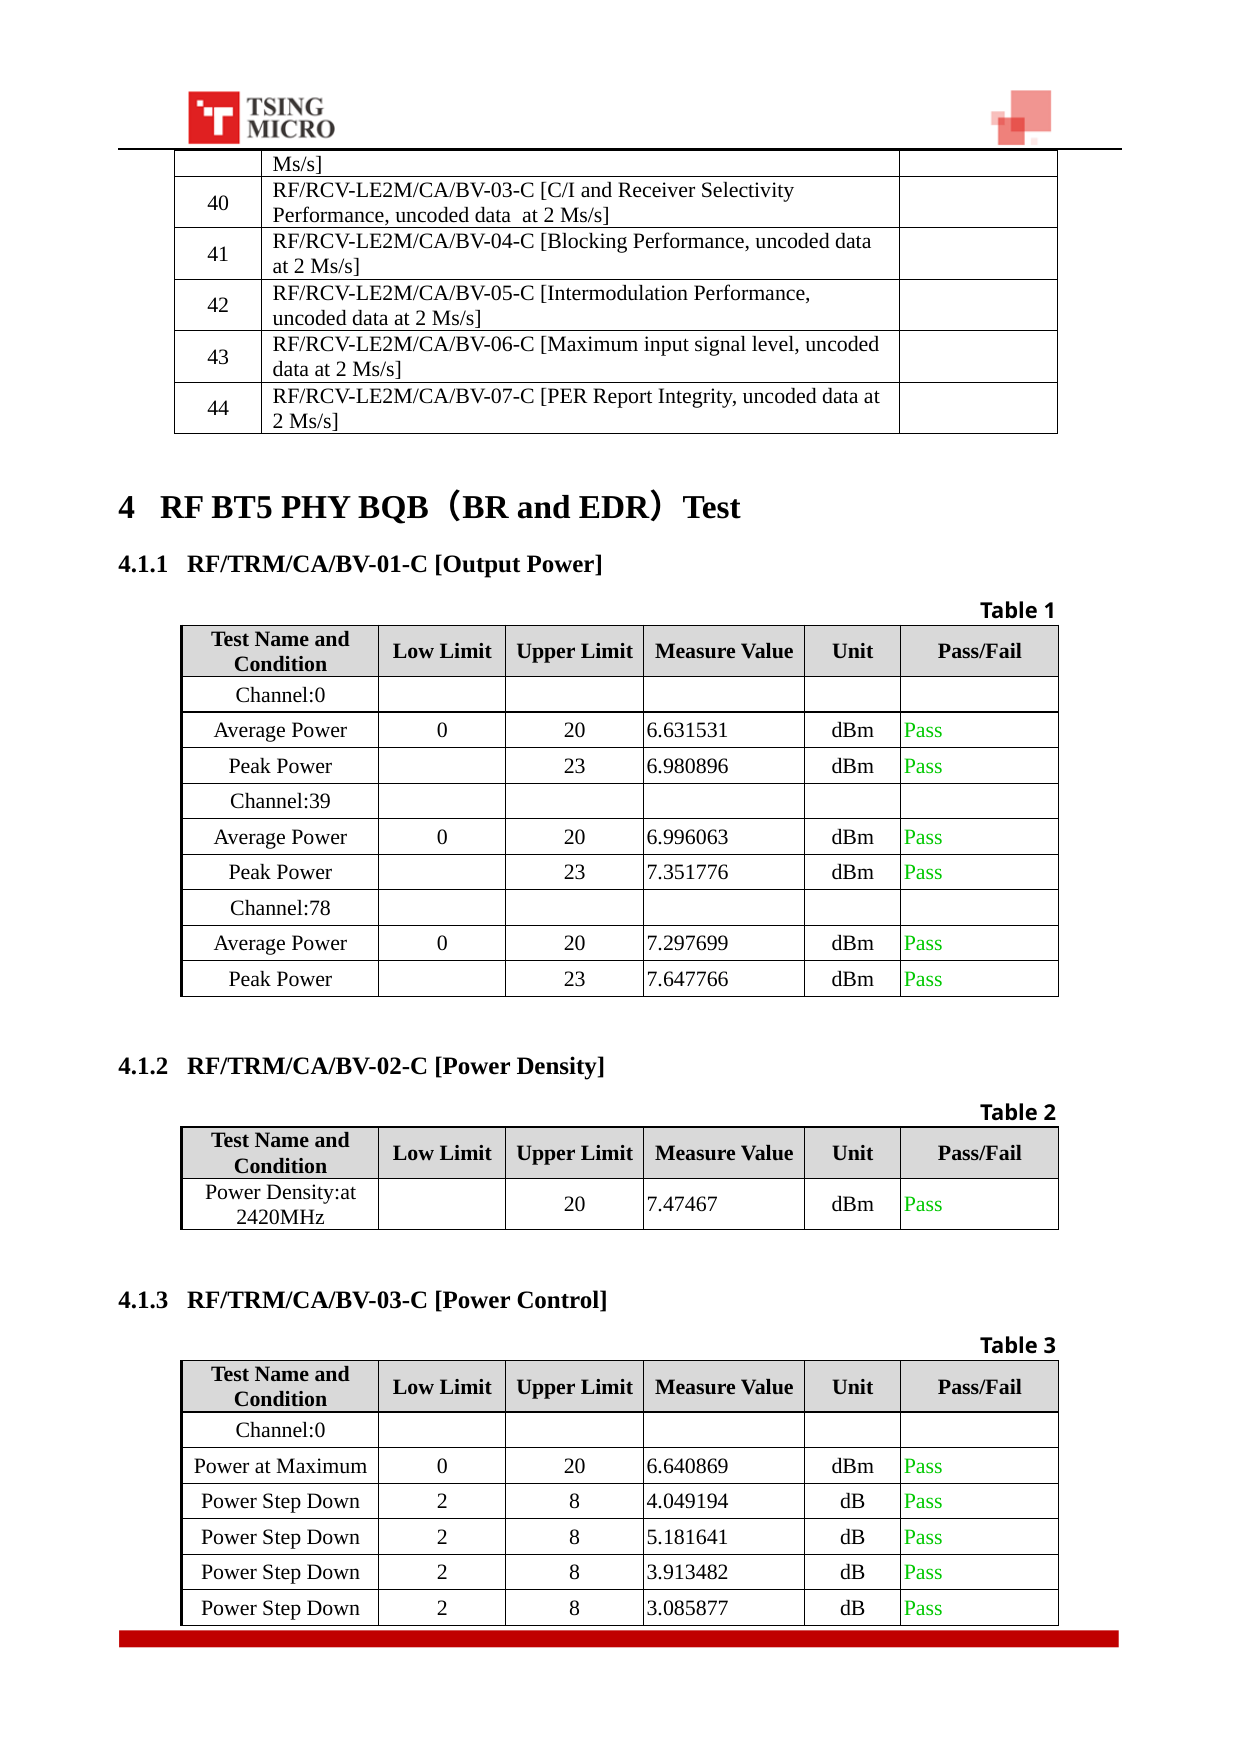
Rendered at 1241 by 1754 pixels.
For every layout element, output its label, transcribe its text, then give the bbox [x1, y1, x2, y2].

subtitle RF/TRM/CA/BV-02-C [Power Density] [118, 1051, 1122, 1080]
table_cell RF/RCV-LE2M/CA/BV-05-C [Intermodulation Performance, uncoded data at 2 Ms/s] [262, 280, 899, 330]
table_cell 20 [506, 1179, 643, 1229]
table_cell [901, 890, 1058, 924]
table_cell Test Name and Condition [183, 626, 378, 676]
table_cell Pass/Fail [901, 1361, 1058, 1411]
table_cell dBm [805, 1448, 900, 1482]
subtitle RF/TRM/CA/BV-03-C [Power Control] [118, 1285, 1122, 1313]
table_cell Average Power [183, 926, 378, 960]
table_cell [900, 228, 1057, 279]
table_cell Average Power [183, 713, 378, 747]
table_cell Pass [901, 1555, 1058, 1589]
table_cell [379, 784, 505, 818]
table_cell 44 [175, 383, 261, 433]
table_cell Peak Power [183, 961, 378, 996]
table_cell Pass [901, 1448, 1058, 1482]
table_cell 5.181641 [644, 1519, 804, 1553]
table_cell dB [805, 1519, 900, 1553]
table_cell RF/RCV-LE2M/CA/BV-04-C [Blocking Performance, uncoded data at 2 Ms/s] [262, 228, 899, 279]
subtitle RF BT5 PHY BQB（BR and EDR）Test [118, 480, 1122, 528]
table_cell RF/RCV-LE2M/CA/BV-03-C [C/I and Receiver Selectivity Performance, uncoded data at 2 Ms/s] [262, 177, 899, 227]
table_cell 8 [506, 1484, 643, 1518]
table_cell 20 [506, 819, 643, 853]
table_cell 8 [506, 1519, 643, 1553]
table_header Table 1 [182, 595, 1059, 624]
table_cell 0 [379, 926, 505, 960]
table_cell [506, 1413, 643, 1447]
table_cell [379, 1413, 505, 1447]
table_cell [900, 151, 1057, 176]
table_cell Low Limit [379, 1128, 505, 1178]
table_cell dBm [805, 1179, 900, 1229]
table_cell [901, 784, 1058, 818]
table_cell 41 [175, 228, 261, 279]
table_cell [644, 1413, 804, 1447]
table_cell 7.47467 [644, 1179, 804, 1229]
table_cell Unit [805, 1361, 900, 1411]
table_cell [506, 784, 643, 818]
table_cell Measure Value [644, 1361, 804, 1411]
table_cell Peak Power [183, 748, 378, 782]
table_cell 20 [506, 1448, 643, 1482]
table_cell dBm [805, 713, 900, 747]
table_cell [805, 1413, 900, 1447]
table_cell Upper Limit [506, 1361, 643, 1411]
table_cell 7.351776 [644, 855, 804, 889]
table_cell [900, 177, 1057, 227]
table_cell Pass [901, 819, 1058, 853]
table_cell Channel:78 [183, 890, 378, 924]
table_cell Power Step Down [183, 1555, 378, 1589]
table_cell Low Limit [379, 626, 505, 676]
table_cell dBm [805, 961, 900, 996]
table_cell Pass [901, 855, 1058, 889]
table_cell [805, 677, 900, 711]
table_cell [805, 784, 900, 818]
table_cell 20 [506, 713, 643, 747]
table_cell 3.085877 [644, 1590, 804, 1624]
table_cell dBm [805, 926, 900, 960]
table_cell Channel:0 [183, 677, 378, 711]
picture [118, 1629, 1121, 1651]
table_cell Low Limit [379, 1361, 505, 1411]
table_cell dB [805, 1484, 900, 1518]
table_cell Power at Maximum [183, 1448, 378, 1482]
table_cell 23 [506, 961, 643, 996]
table_cell 2 [379, 1484, 505, 1518]
table_cell [644, 890, 804, 924]
table_cell 2 [379, 1555, 505, 1589]
table_cell [900, 383, 1057, 433]
table_cell Channel:39 [183, 784, 378, 818]
table_cell Test Name and Condition [183, 1361, 378, 1411]
table_cell Power Density:at 2420MHz [183, 1179, 378, 1229]
table_cell [805, 890, 900, 924]
table_cell Pass [901, 1484, 1058, 1518]
table_cell Pass [901, 1179, 1058, 1229]
table_cell 23 [506, 855, 643, 889]
table_cell 7.297699 [644, 926, 804, 960]
table_cell Power Step Down [183, 1590, 378, 1624]
table_cell Channel:0 [183, 1413, 378, 1447]
table_cell 8 [506, 1555, 643, 1589]
table_cell dB [805, 1555, 900, 1589]
table_cell 0 [379, 819, 505, 853]
table_cell [506, 890, 643, 924]
table_cell 8 [506, 1590, 643, 1624]
table_header Table 2 [182, 1097, 1059, 1126]
table_cell 42 [175, 280, 261, 330]
table_cell 20 [506, 926, 643, 960]
table_cell 39 [175, 151, 261, 176]
table_cell [379, 748, 505, 782]
table_cell [900, 331, 1057, 382]
table_cell RF/RCV-LE2M/CA/BV-01-C [Receiver sensitivity, uncoded data at 2 Ms/s] [262, 151, 899, 176]
table_cell 7.647766 [644, 961, 804, 996]
table_cell 23 [506, 748, 643, 782]
table_cell Power Step Down [183, 1519, 378, 1553]
table_cell dB [805, 1590, 900, 1624]
table_cell [644, 784, 804, 818]
table_cell 6.631531 [644, 713, 804, 747]
table_cell 6.640869 [644, 1448, 804, 1482]
table_cell 2 [379, 1519, 505, 1553]
table_cell Average Power [183, 819, 378, 853]
table_cell [901, 677, 1058, 711]
table_cell 6.980896 [644, 748, 804, 782]
table_cell Pass [901, 1519, 1058, 1553]
table_cell Unit [805, 626, 900, 676]
table_cell 6.996063 [644, 819, 804, 853]
table_cell [901, 1413, 1058, 1447]
table_cell Pass [901, 961, 1058, 996]
subtitle RF/TRM/CA/BV-01-C [Output Power] [118, 549, 1122, 578]
table_cell Pass [901, 748, 1058, 782]
table_cell Pass [901, 713, 1058, 747]
table_cell [379, 1179, 505, 1229]
table_cell [900, 280, 1057, 330]
table_cell RF/RCV-LE2M/CA/BV-07-C [PER Report Integrity, uncoded data at 2 Ms/s] [262, 383, 899, 433]
table_cell Upper Limit [506, 1128, 643, 1178]
table_cell [506, 677, 643, 711]
picture [187, 88, 1053, 146]
table_cell 0 [379, 1448, 505, 1482]
table_cell Upper Limit [506, 626, 643, 676]
table_header Table 3 [182, 1330, 1059, 1360]
table_cell 0 [379, 713, 505, 747]
table_cell 4.049194 [644, 1484, 804, 1518]
table_cell Pass [901, 926, 1058, 960]
table_cell RF/RCV-LE2M/CA/BV-06-C [Maximum input signal level, uncoded data at 2 Ms/s] [262, 331, 899, 382]
table_cell 2 [379, 1590, 505, 1624]
table_cell [379, 961, 505, 996]
table_cell Peak Power [183, 855, 378, 889]
table_cell Unit [805, 1128, 900, 1178]
table_cell [379, 890, 505, 924]
table_cell Power Step Down [183, 1484, 378, 1518]
table_cell 43 [175, 331, 261, 382]
table_cell dBm [805, 855, 900, 889]
table_cell 3.913482 [644, 1555, 804, 1589]
table_cell Measure Value [644, 626, 804, 676]
table_cell Pass [901, 1590, 1058, 1624]
table_cell Measure Value [644, 1128, 804, 1178]
table_cell [379, 855, 505, 889]
table_cell Test Name and Condition [183, 1128, 378, 1178]
table_cell 40 [175, 177, 261, 227]
table_cell Pass/Fail [901, 1128, 1058, 1178]
table_cell dBm [805, 748, 900, 782]
table_cell [379, 677, 505, 711]
table_cell dBm [805, 819, 900, 853]
table_cell Pass/Fail [901, 626, 1058, 676]
table_cell [644, 677, 804, 711]
